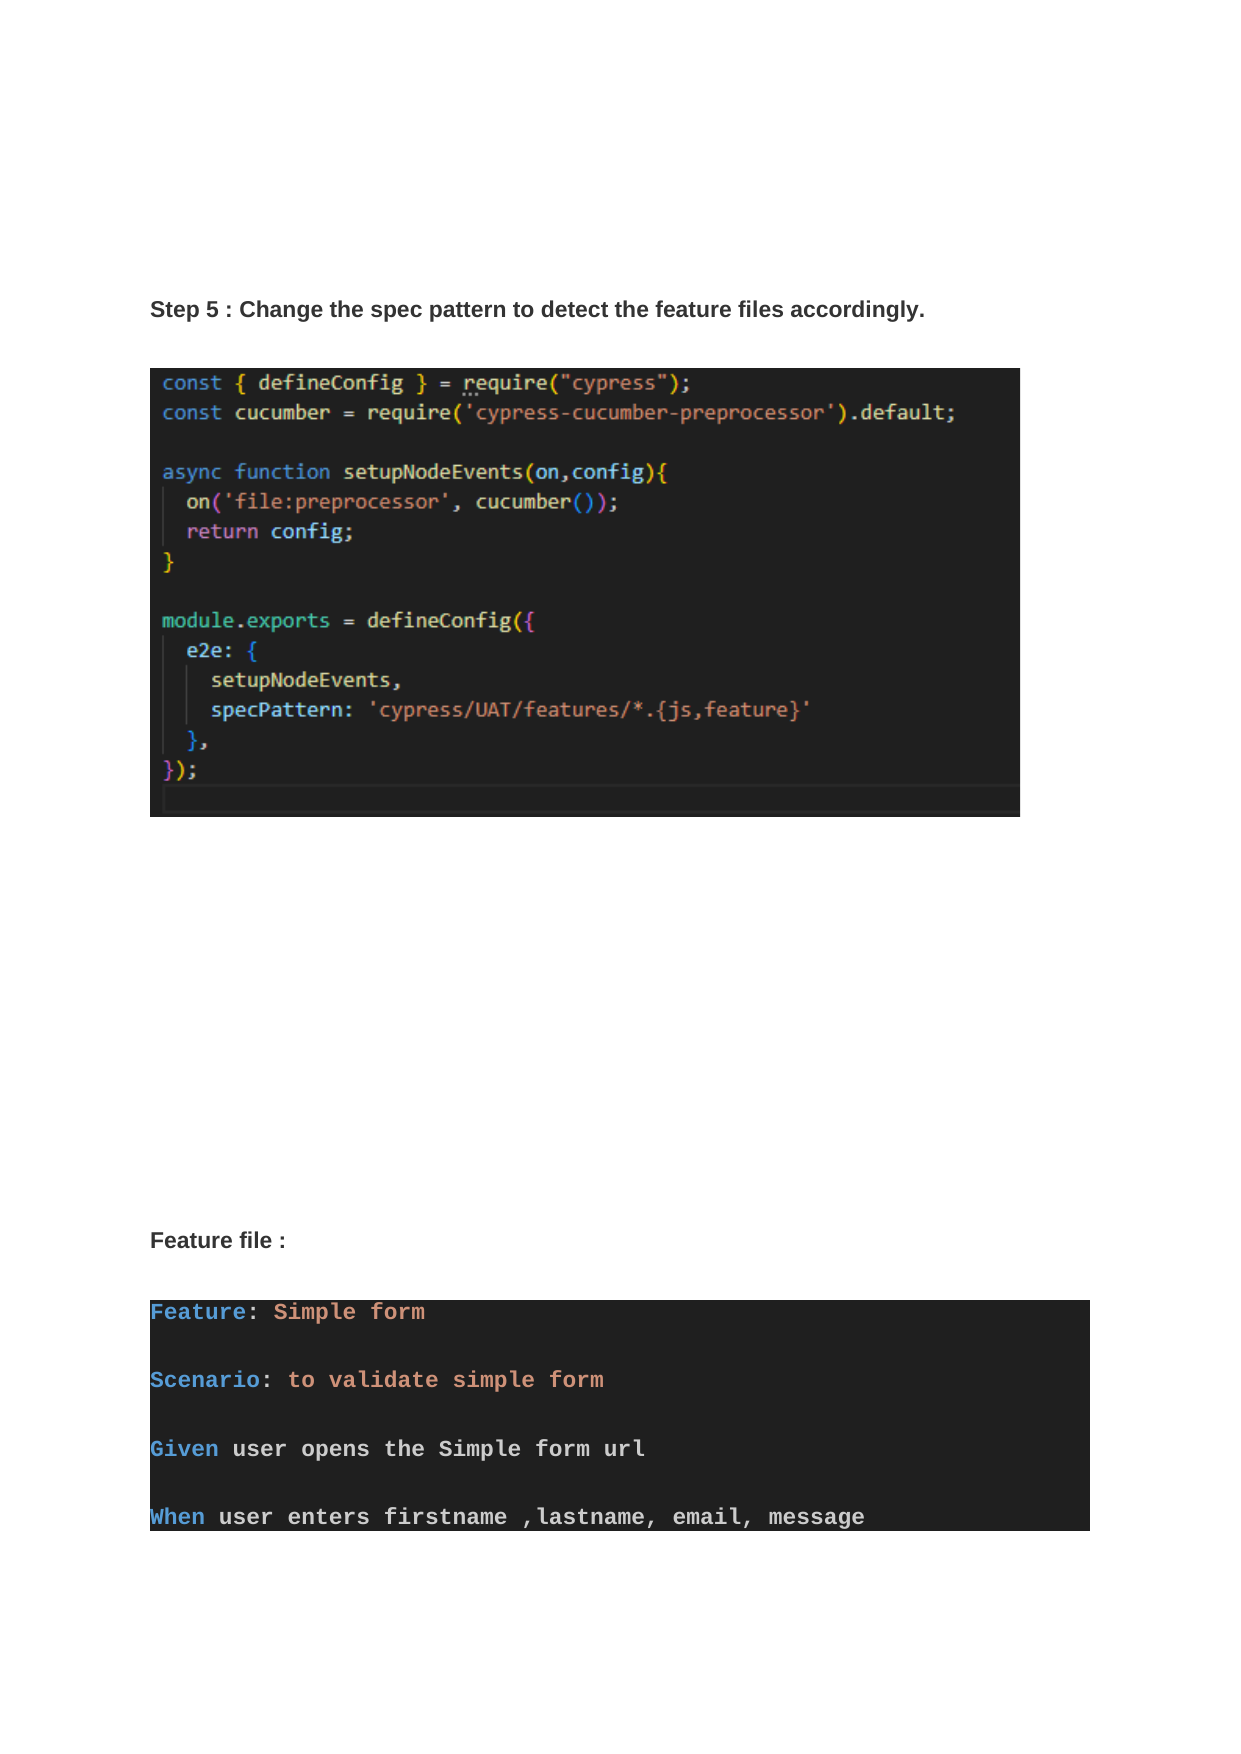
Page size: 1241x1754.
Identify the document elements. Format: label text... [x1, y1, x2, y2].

text Step 5 : Change the spec pattern to detect the feature files accordingly. [150, 296, 1090, 322]
text Scenario: to validate simple form [150, 1368, 1090, 1394]
text Feature: Simple form [150, 1300, 1090, 1326]
text Feature file : [150, 1227, 1090, 1254]
text When user enters firstname ,lastname, email, message [150, 1505, 1090, 1531]
picture [150, 368, 1021, 817]
text Given user opens the Simple form url [150, 1437, 1090, 1463]
